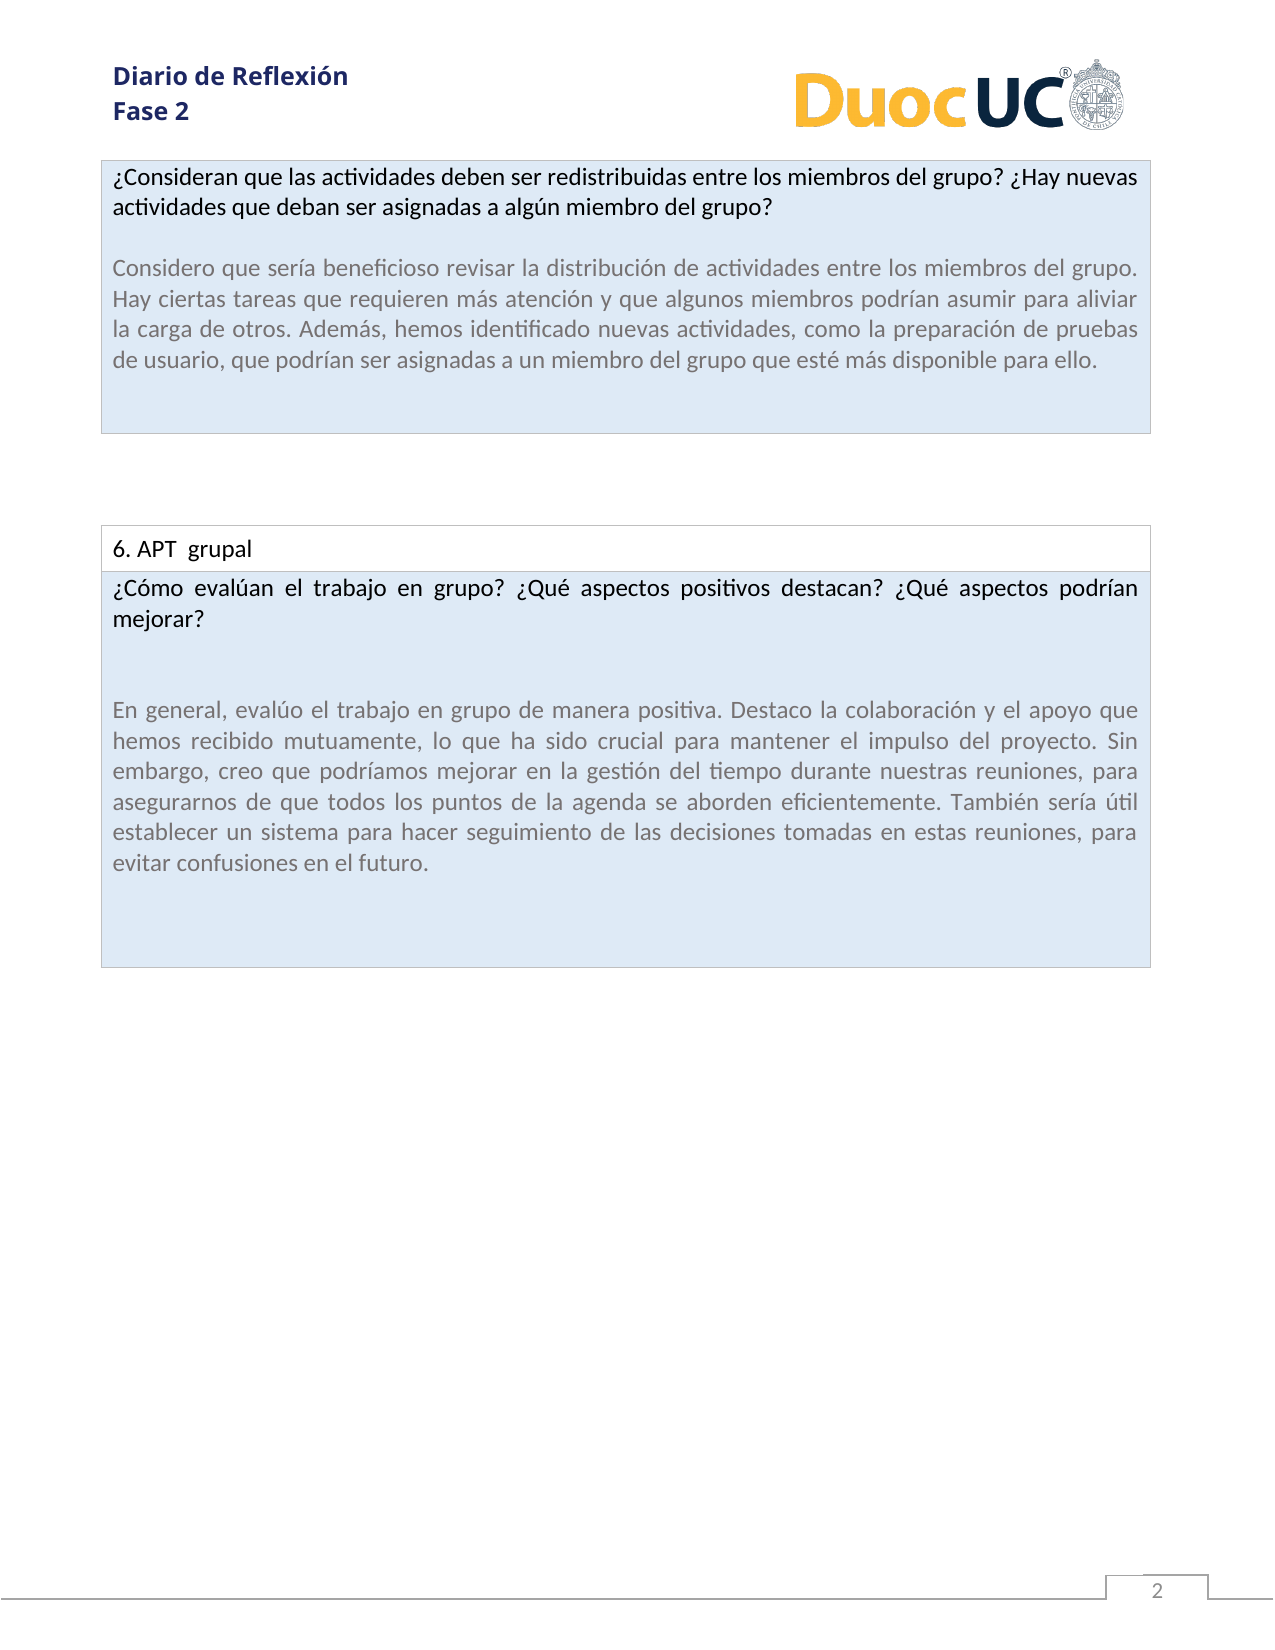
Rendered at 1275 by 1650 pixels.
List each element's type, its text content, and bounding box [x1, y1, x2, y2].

table_header 6. APT grupal [102, 526, 1150, 571]
picture [796, 59, 1124, 130]
table_cell ¿Consideran que las actividades deben ser redistribuidas entre los miembros del grupo? ¿Hay nuevas actividades que deban ser asignadas a algún miembro del grupo? Considero que sería beneficioso revisar la distribución de actividades entre los miembros del grupo. Hay ciertas tareas que requieren más atención y que algunos miembros podrían asumir para aliviar la carga de otros. Además, hemos identificado nuevas actividades, como la preparación de pruebas de usuario, que podrían ser asignadas a un miembro del grupo que esté más disponible para ello. [102, 161, 1150, 433]
table_cell ¿Cómo evalúan el trabajo en grupo? ¿Qué aspectos positivos destacan? ¿Qué aspectos podrían mejorar? En general, evalúo el trabajo en grupo de manera positiva. Destaco la colaboración y el apoyo que hemos recibido mutuamente, lo que ha sido crucial para mantener el impulso del proyecto. Sin embargo, creo que podríamos mejorar en la gestión del tiempo durante nuestras reuniones, para asegurarnos de que todos los puntos de la agenda se aborden eficientemente. También sería útil establecer un sistema para hacer seguimiento de las decisiones tomadas en estas reuniones, para evitar confusiones en el futuro. [102, 572, 1150, 967]
